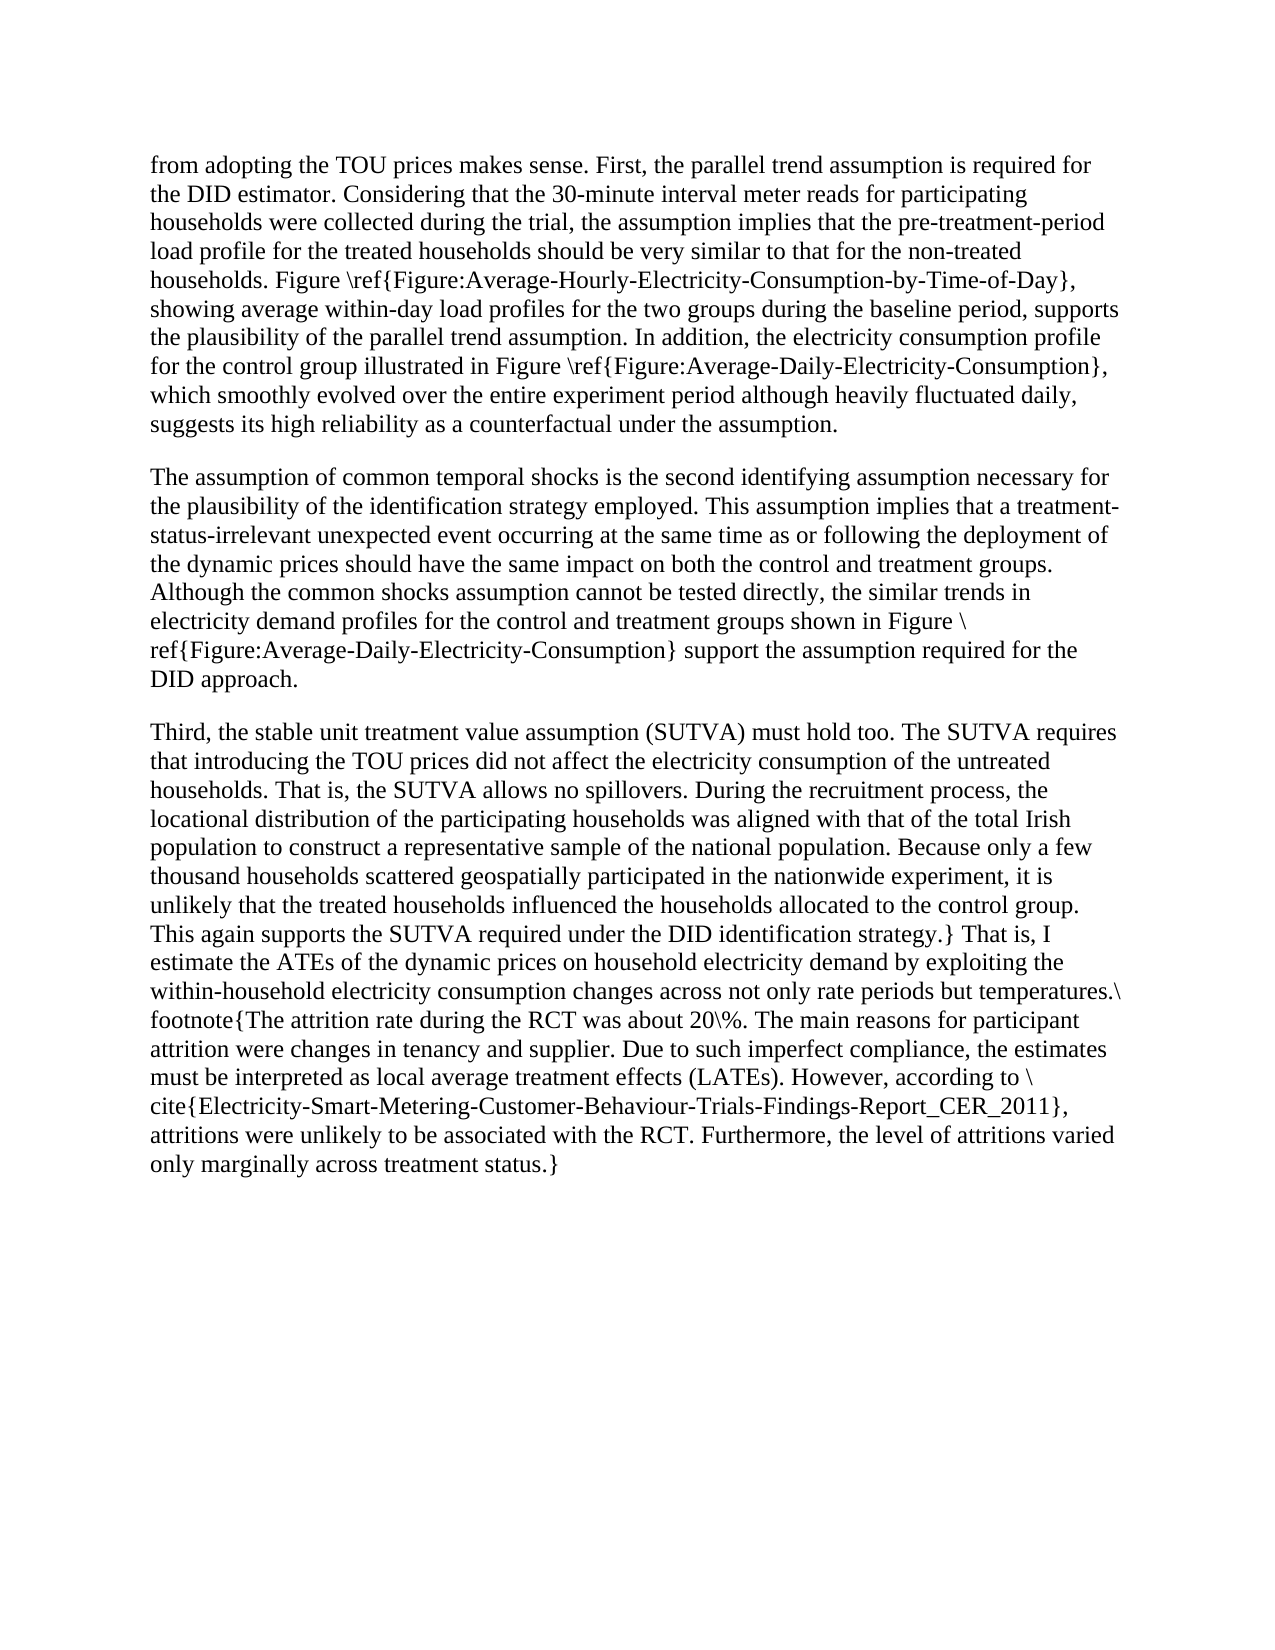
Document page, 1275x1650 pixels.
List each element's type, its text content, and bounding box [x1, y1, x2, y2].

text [150, 150, 1125, 437]
text The assumption of common temporal shocks is the second identifying assumption necessary for the plausibility of the identification strategy employed. This assumption implies that a treatment-status-irrelevant unexpected event occurring at the same time as or following the deployment of the dynamic prices should have the same impact on both the control and treatment groups. Although the common shocks assumption cannot be tested directly, the similar trends in electricity demand profiles for the control and treatment groups shown in Figure \ref{Figure:Average-Daily-Electricity-Consumption} support the assumption required for the DID approach. [150, 462, 1125, 692]
text Third, the stable unit treatment value assumption (SUTVA) must hold too. The SUTVA requires that introducing the TOU prices did not affect the electricity consumption of the untreated households. That is, the SUTVA allows no spillovers. During the recruitment process, the locational distribution of the participating households was aligned with that of the total Irish population to construct a representative sample of the national population. Because only a few thousand households scattered geospatially participated in the nationwide experiment, it is unlikely that the treated households influenced the households allocated to the control group. This again supports the SUTVA required under the DID identification strategy.} That is, I estimate the ATEs of the dynamic prices on household electricity demand by exploiting the within-household electricity consumption changes across not only rate periods but temperatures.\footnote{The attrition rate during the RCT was about 20\%. The main reasons for participant attrition were changes in tenancy and supplier. Due to such imperfect compliance, the estimates must be interpreted as local average treatment effects (LATEs). However, according to \cite{Electricity-Smart-Metering-Customer-Behaviour-Trials-Findings-Report_CER_2011}, attritions were unlikely to be associated with the RCT. Furthermore, the level of attritions varied only marginally across treatment status.} [150, 717, 1125, 1177]
